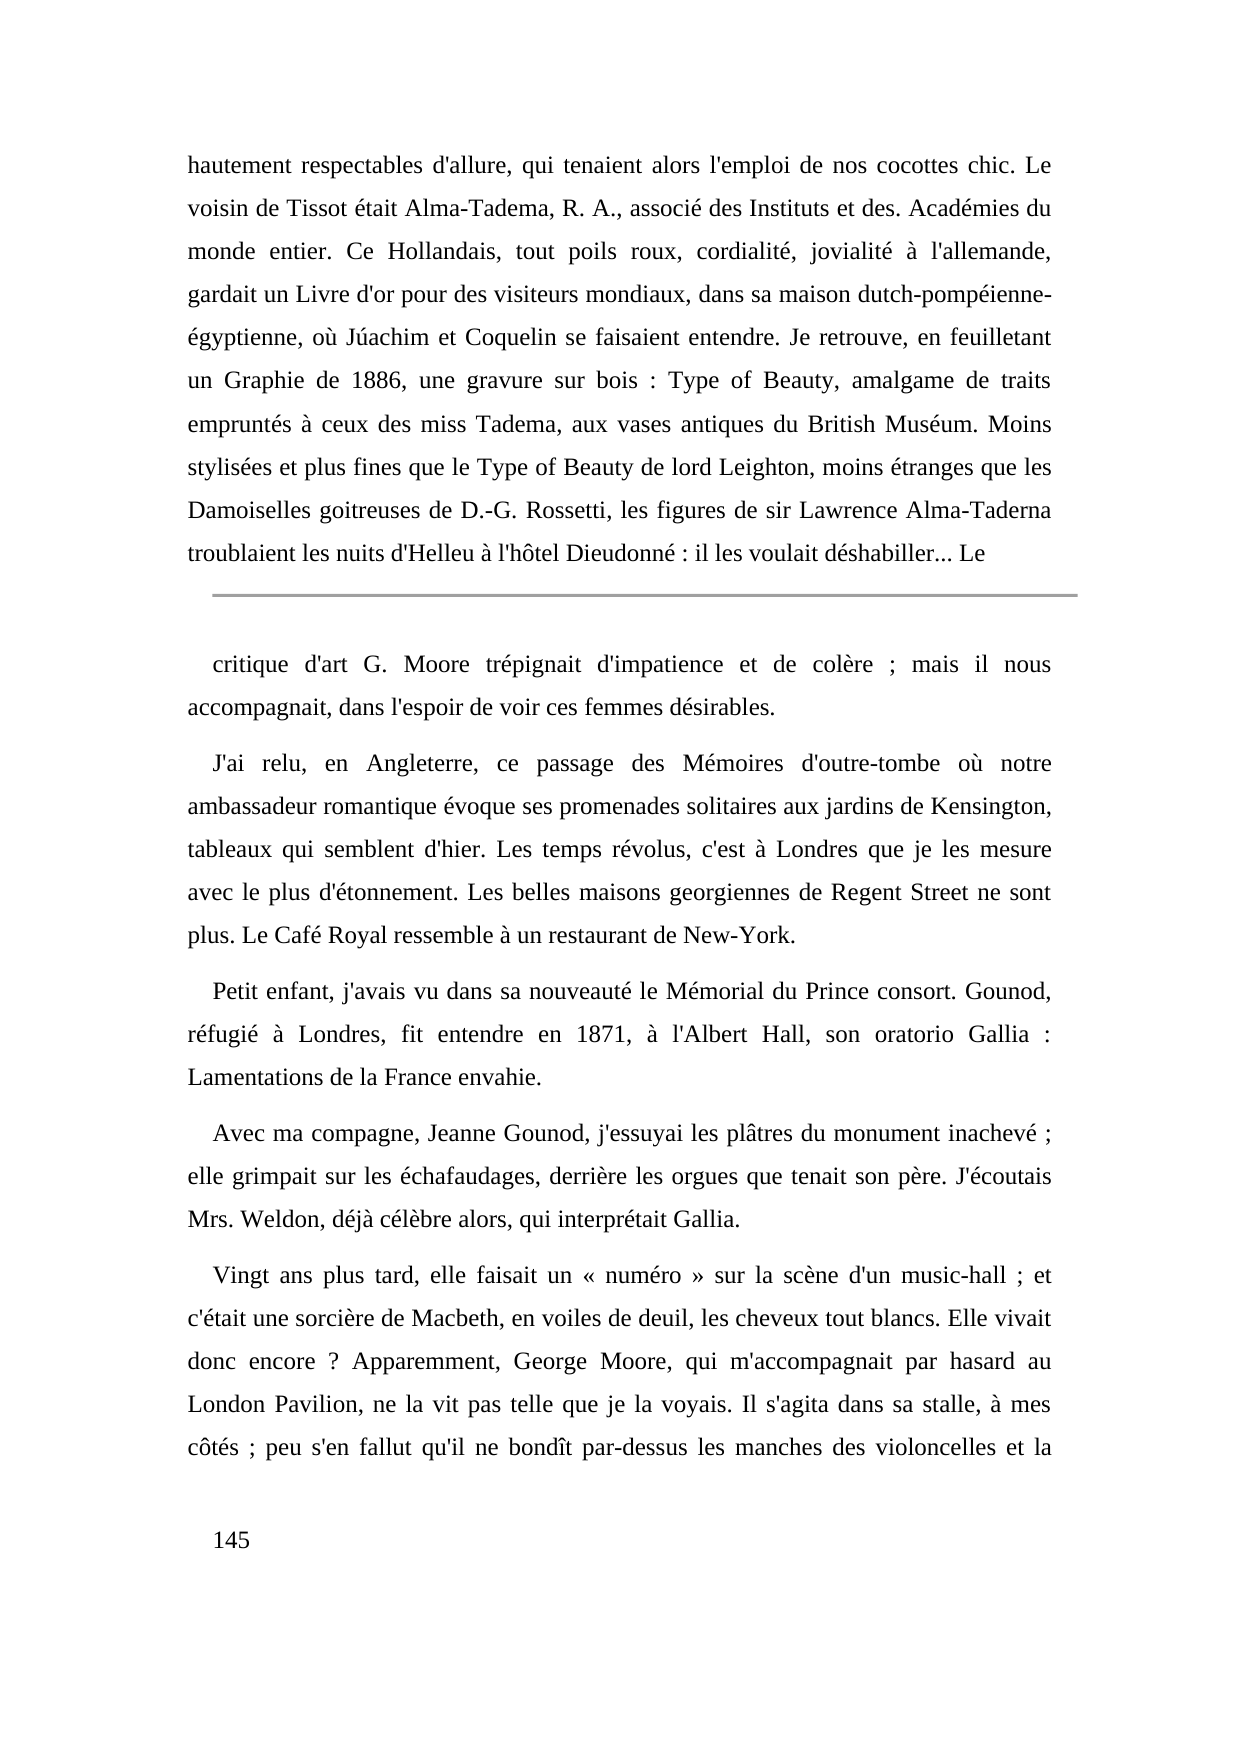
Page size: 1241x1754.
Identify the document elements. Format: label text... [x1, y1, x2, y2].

text Petit enfant, j'avais vu dans sa nouveauté le Mémorial du Prince consort. Gounod, réfugié à Londres, fit entendre en 1871, à l'Albert Hall, son oratorio Gallia : Lamentations de la France envahie. [187, 976, 1053, 1091]
text J'ai relu, en Angleterre, ce passage des Mémoires d'outre-tombe où notre ambassadeur romantique évoque ses promenades solitaires aux jardins de Kensington, tableaux qui semblent d'hier. Les temps révolus, c'est à Londres que je les mesure avec le plus d'étonnement. Les belles maisons georgiennes de Regent Street ne sont plus. Le Café Royal ressemble à un restaurant de New-York. [187, 748, 1053, 949]
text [187, 150, 1053, 567]
text critique d'art G. Moore trépignait d'impatience et de colère ; mais il nous accompagnait, dans l'espoir de voir ces femmes désirables. [187, 649, 1053, 721]
text Avec ma compagne, Jeanne Gounod, j'essuyai les plâtres du monument inachevé ; elle grimpait sur les échafaudages, derrière les orgues que tenait son père. J'écoutais Mrs. Weldon, déjà célèbre alors, qui interprétait Gallia. [187, 1118, 1053, 1233]
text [187, 1260, 1053, 1461]
